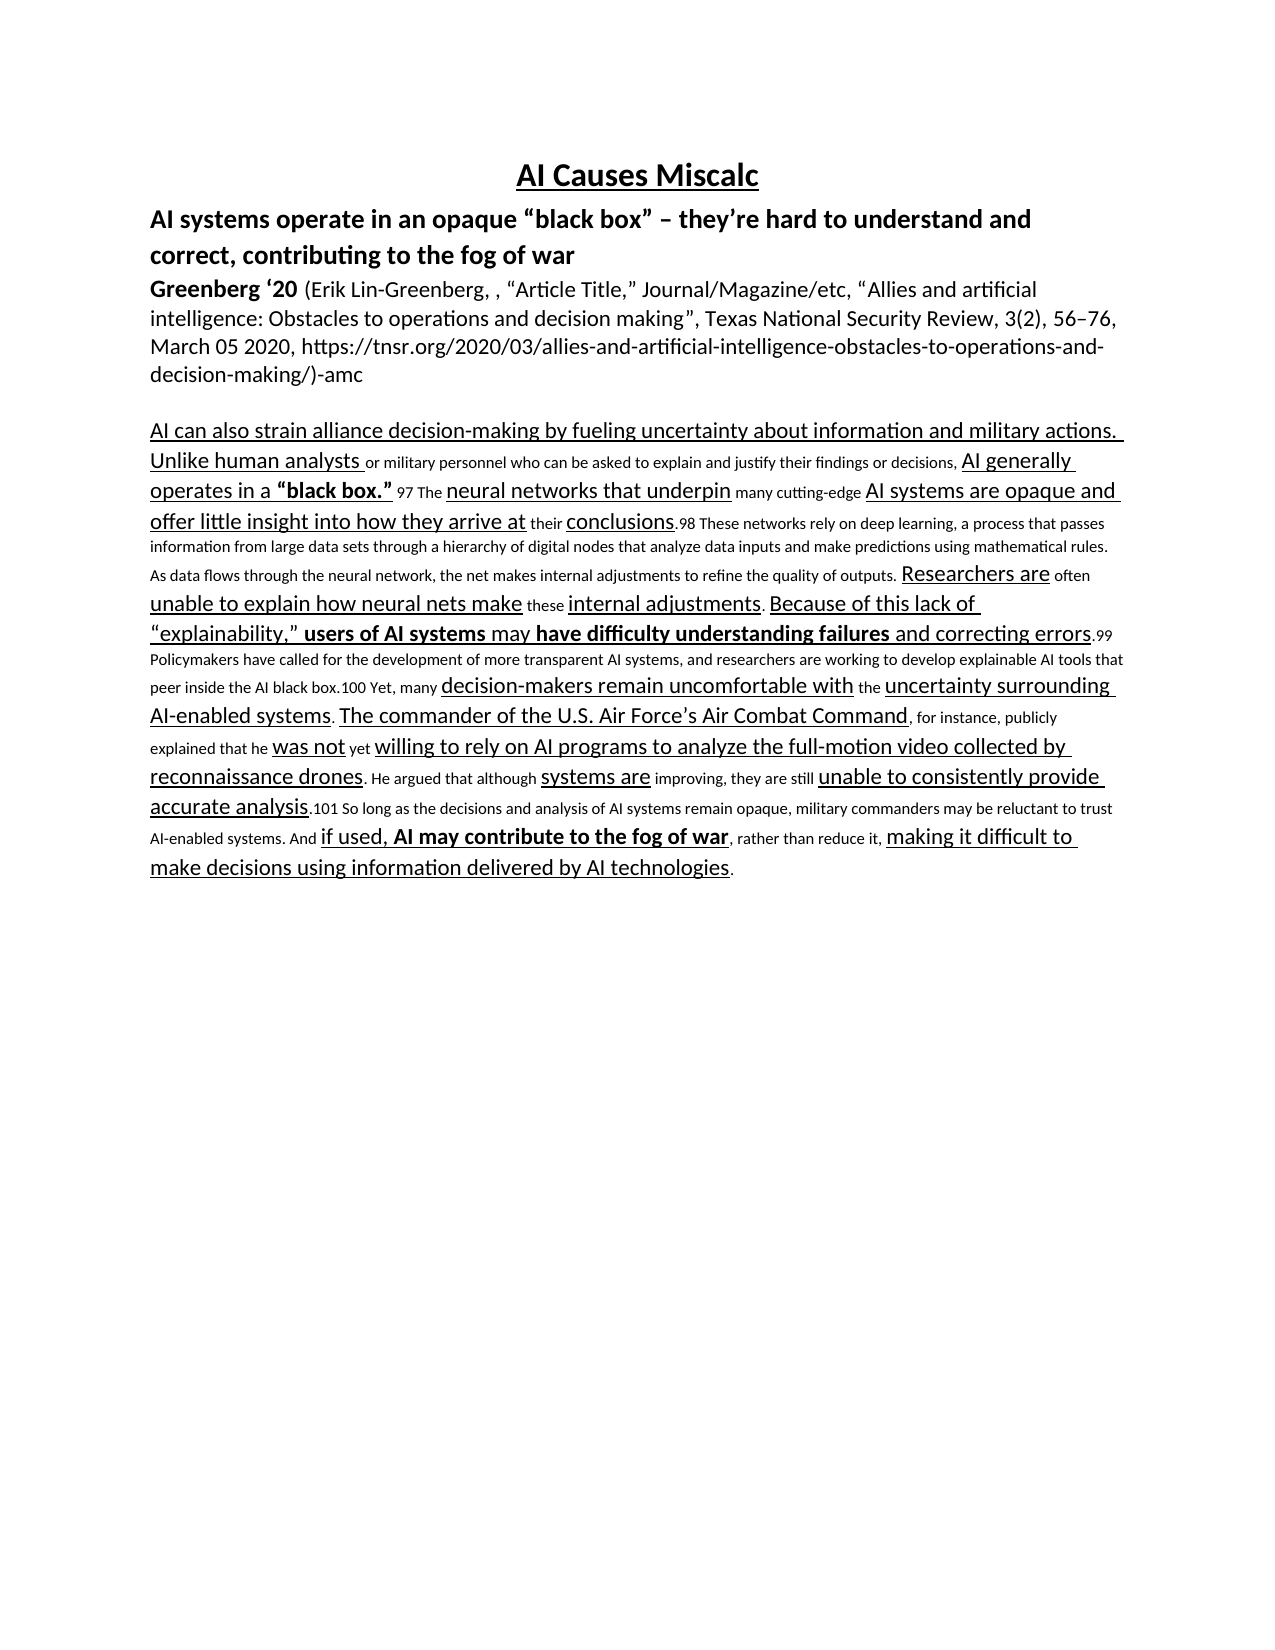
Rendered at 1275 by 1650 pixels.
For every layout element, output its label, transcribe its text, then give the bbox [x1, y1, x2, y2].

text AI can also strain alliance decision-making by fueling uncertainty about information and military actions. Unlike human analysts or military personnel who can be asked to explain and justify their findings or decisions, AI generally operates in a “black box.” 97 The neural networks that underpin many cutting-edge AI systems are opaque and offer little insight into how they arrive at their conclusions.98 These networks rely on deep learning, a process that passes information from large data sets through a hierarchy of digital nodes that analyze data inputs and make predictions using mathematical rules. As data flows through the neural network, the net makes internal adjustments to refine the quality of outputs. Researchers are often unable to explain how neural nets make these internal adjustments. Because of this lack of “explainability,” users of AI systems may have difficulty understanding failures and correcting errors.99 Policymakers have called for the development of more transparent AI systems, and researchers are working to develop explainable AI tools that peer inside the AI black box.100 Yet, many decision-makers remain uncomfortable with the uncertainty surrounding AI-enabled systems. The commander of the U.S. Air Force’s Air Combat Command, for instance, publicly explained that he was not yet willing to rely on AI programs to analyze the full-motion video collected by reconnaissance drones. He argued that although systems are improving, they are still unable to consistently provide accurate analysis.101 So long as the decisions and analysis of AI systems remain opaque, military commanders may be reluctant to trust AI-enabled systems. And if used, AI may contribute to the fog of war, rather than reduce it, making it difficult to make decisions using information delivered by AI technologies. [150, 416, 1125, 881]
text Greenberg ‘20 (Erik Lin-Greenberg, , “Article Title,” Journal/Magazine/etc, “Allies and artificial intelligence: Obstacles to operations and decision making”, Texas National Security Review, 3(2), 56–76, March 05 2020, https://tnsr.org/2020/03/allies-and-artificial-intelligence-obstacles-to-operations-and-decision-making/)-amc [150, 273, 1125, 388]
subtitle AI Causes Miscalc [150, 154, 1125, 195]
subtitle AI systems operate in an opaque “black box” – they’re hard to understand and correct, contributing to the fog of war [150, 202, 1125, 271]
